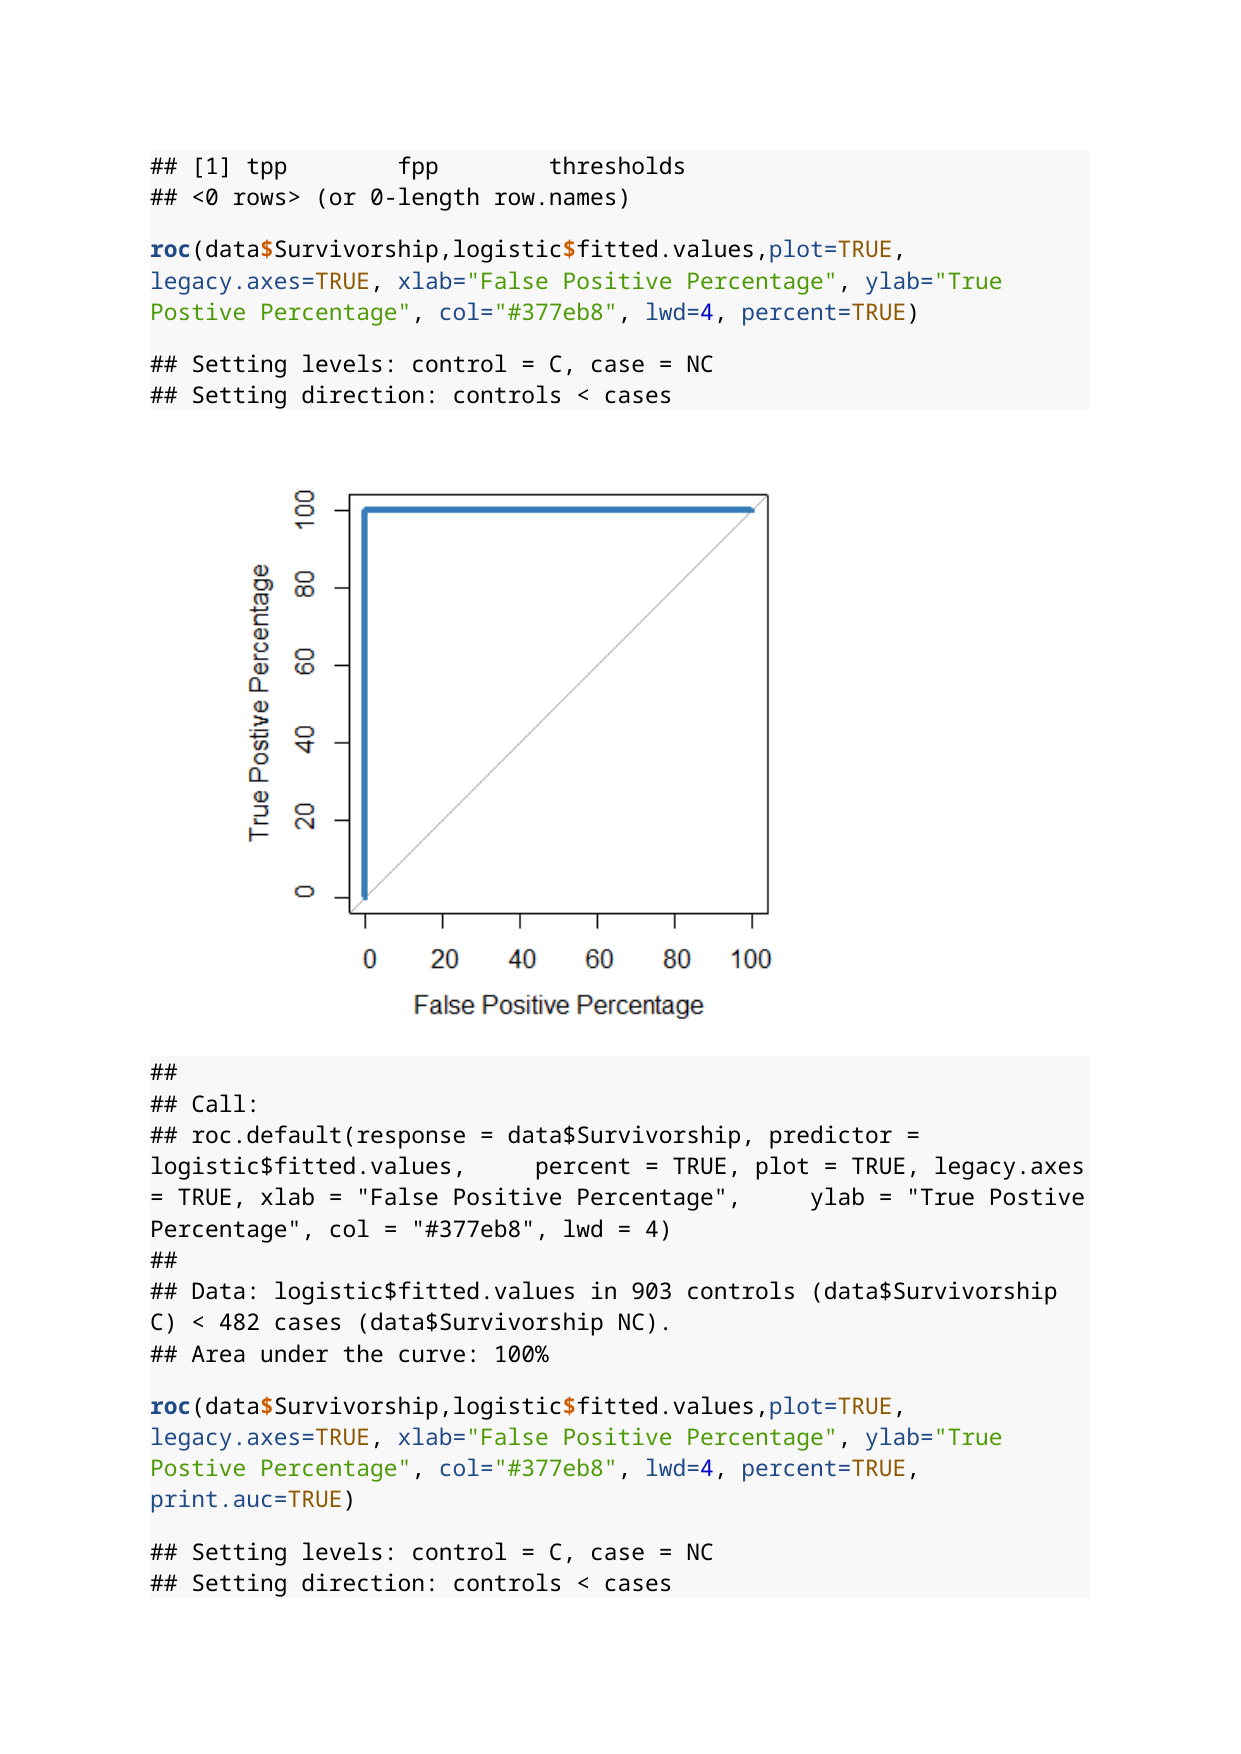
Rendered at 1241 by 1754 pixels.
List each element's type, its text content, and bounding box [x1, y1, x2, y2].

text roc(data$Survivorship,logistic$fitted.values,plot=TRUE, legacy.axes=TRUE, xlab="False Positive Percentage", ylab="True Postive Percentage", col="#377eb8", lwd=4, percent=TRUE, print.auc=TRUE) [150, 1390, 1090, 1515]
text ## ## Call: ## roc.default(response = data$Survivorship, predictor = logistic$fitted.values, percent = TRUE, plot = TRUE, legacy.axes = TRUE, xlab = "False Positive Percentage", ylab = "True Postive Percentage", col = "#377eb8", lwd = 4) ## ## Data: logistic$fitted.values in 903 controls (data$Survivorship C) < 482 cases (data$Survivorship NC). ## Area under the curve: 100% [177, 1056, 1090, 1369]
text roc(data$Survivorship,logistic$fitted.values,plot=TRUE, legacy.axes=TRUE, xlab="False Positive Percentage", ylab="True Postive Percentage", col="#377eb8", lwd=4, percent=TRUE) [150, 233, 1090, 327]
text ## Setting levels: control = C, case = NC ## Setting direction: controls < cases [672, 1536, 1090, 1598]
picture [150, 431, 908, 1038]
text ## [1] tpp fpp thresholds ## <0 rows> (or 0-length row.names) [631, 150, 1090, 212]
text ## Setting levels: control = C, case = NC ## Setting direction: controls < cases [672, 348, 1090, 410]
